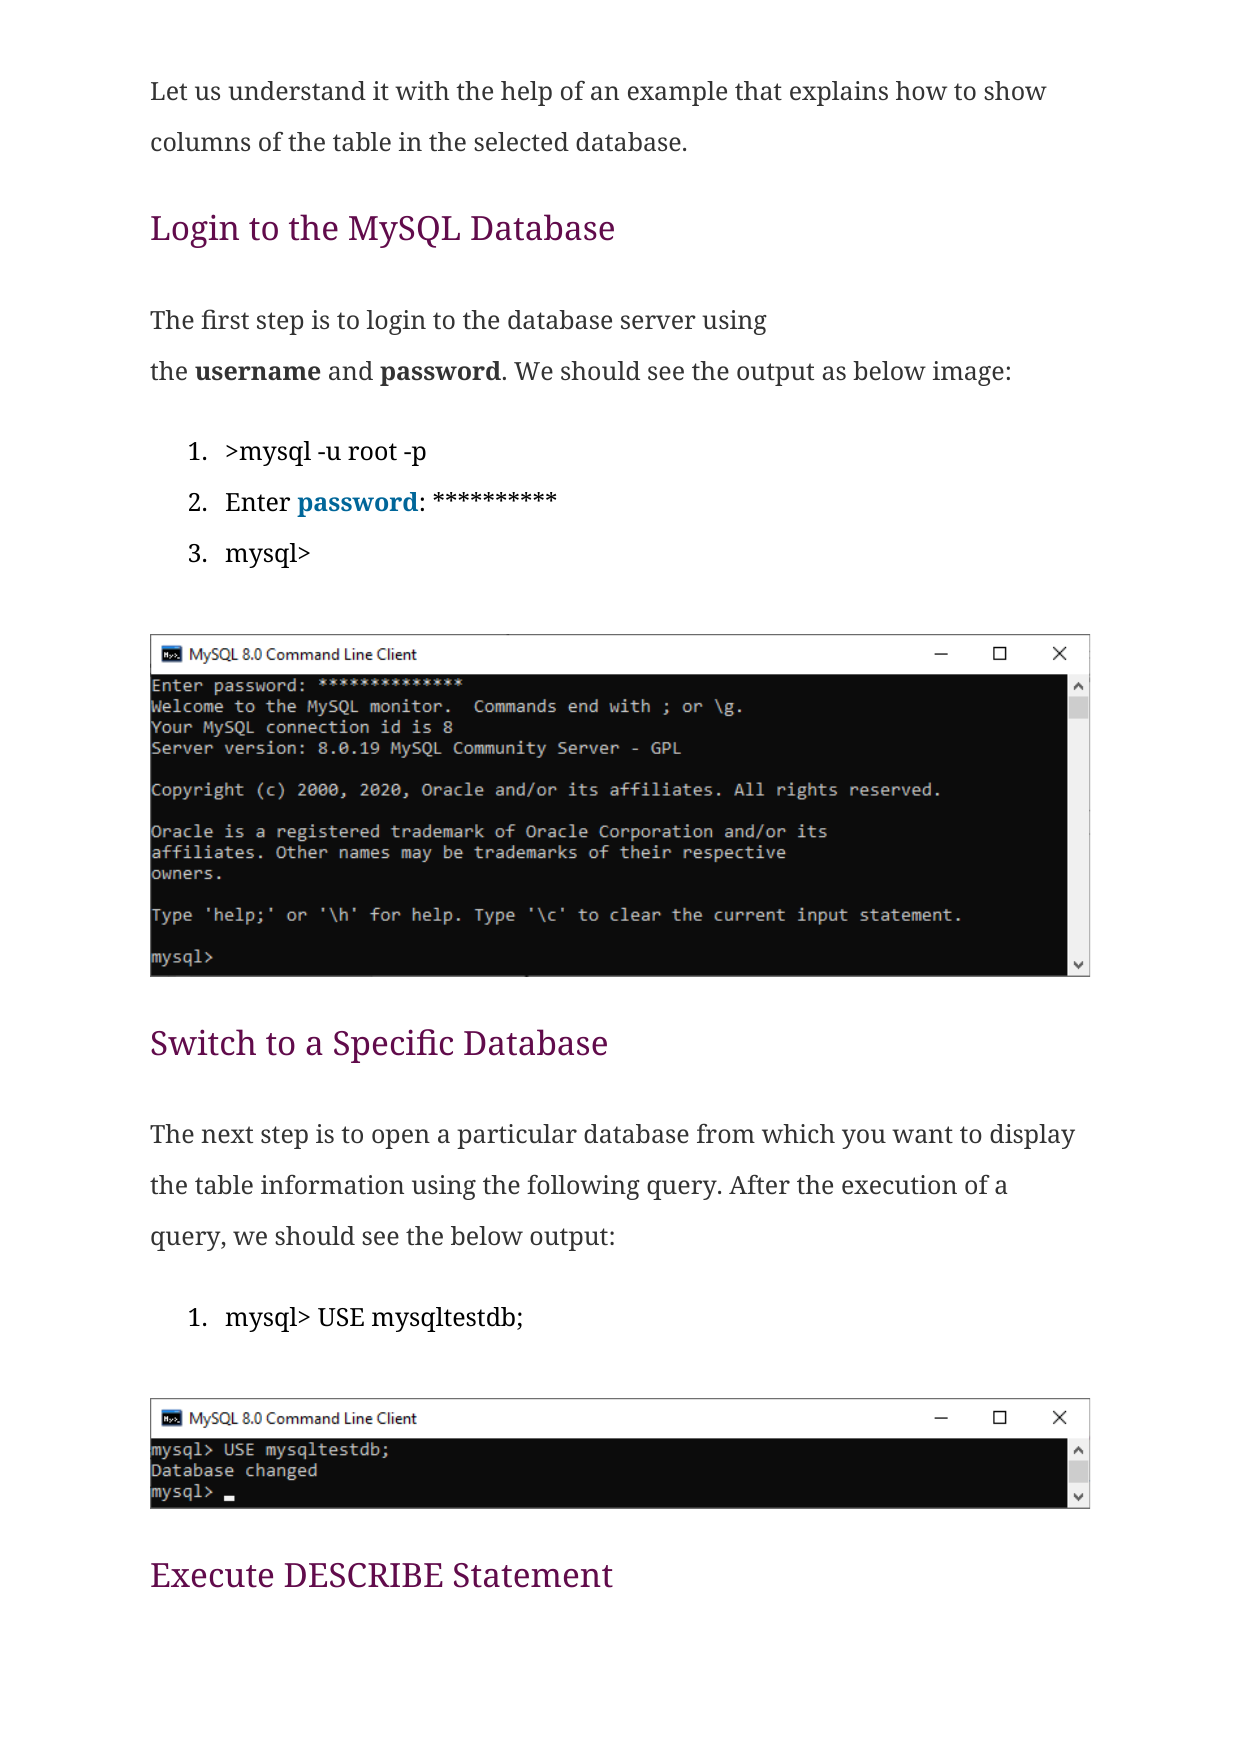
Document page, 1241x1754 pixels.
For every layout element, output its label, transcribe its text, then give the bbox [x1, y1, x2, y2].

picture [150, 1398, 1091, 1509]
text The next step is to open a particular database from which you want to display the table information using the following query. After the execution of a query, we should see the below output: [150, 1117, 1090, 1253]
picture [150, 634, 1091, 977]
text Switch to a Specific Database [150, 1020, 1090, 1065]
text The first step is to login to the database server using the username and password. We should see the output as below image: [150, 302, 1090, 387]
list Enter password: ********** [187, 485, 1090, 519]
list mysql> [187, 536, 1090, 570]
text Login to the MySQL Database [150, 205, 1090, 251]
list mysql> USE mysqltestdb; [187, 1299, 1090, 1333]
text Let us understand it with the help of an example that explains how to show columns of the table in the selected database. [150, 74, 1090, 159]
text Execute DESCRIBE Statement [150, 1552, 1090, 1597]
list >mysql -u root -p [187, 434, 1090, 468]
